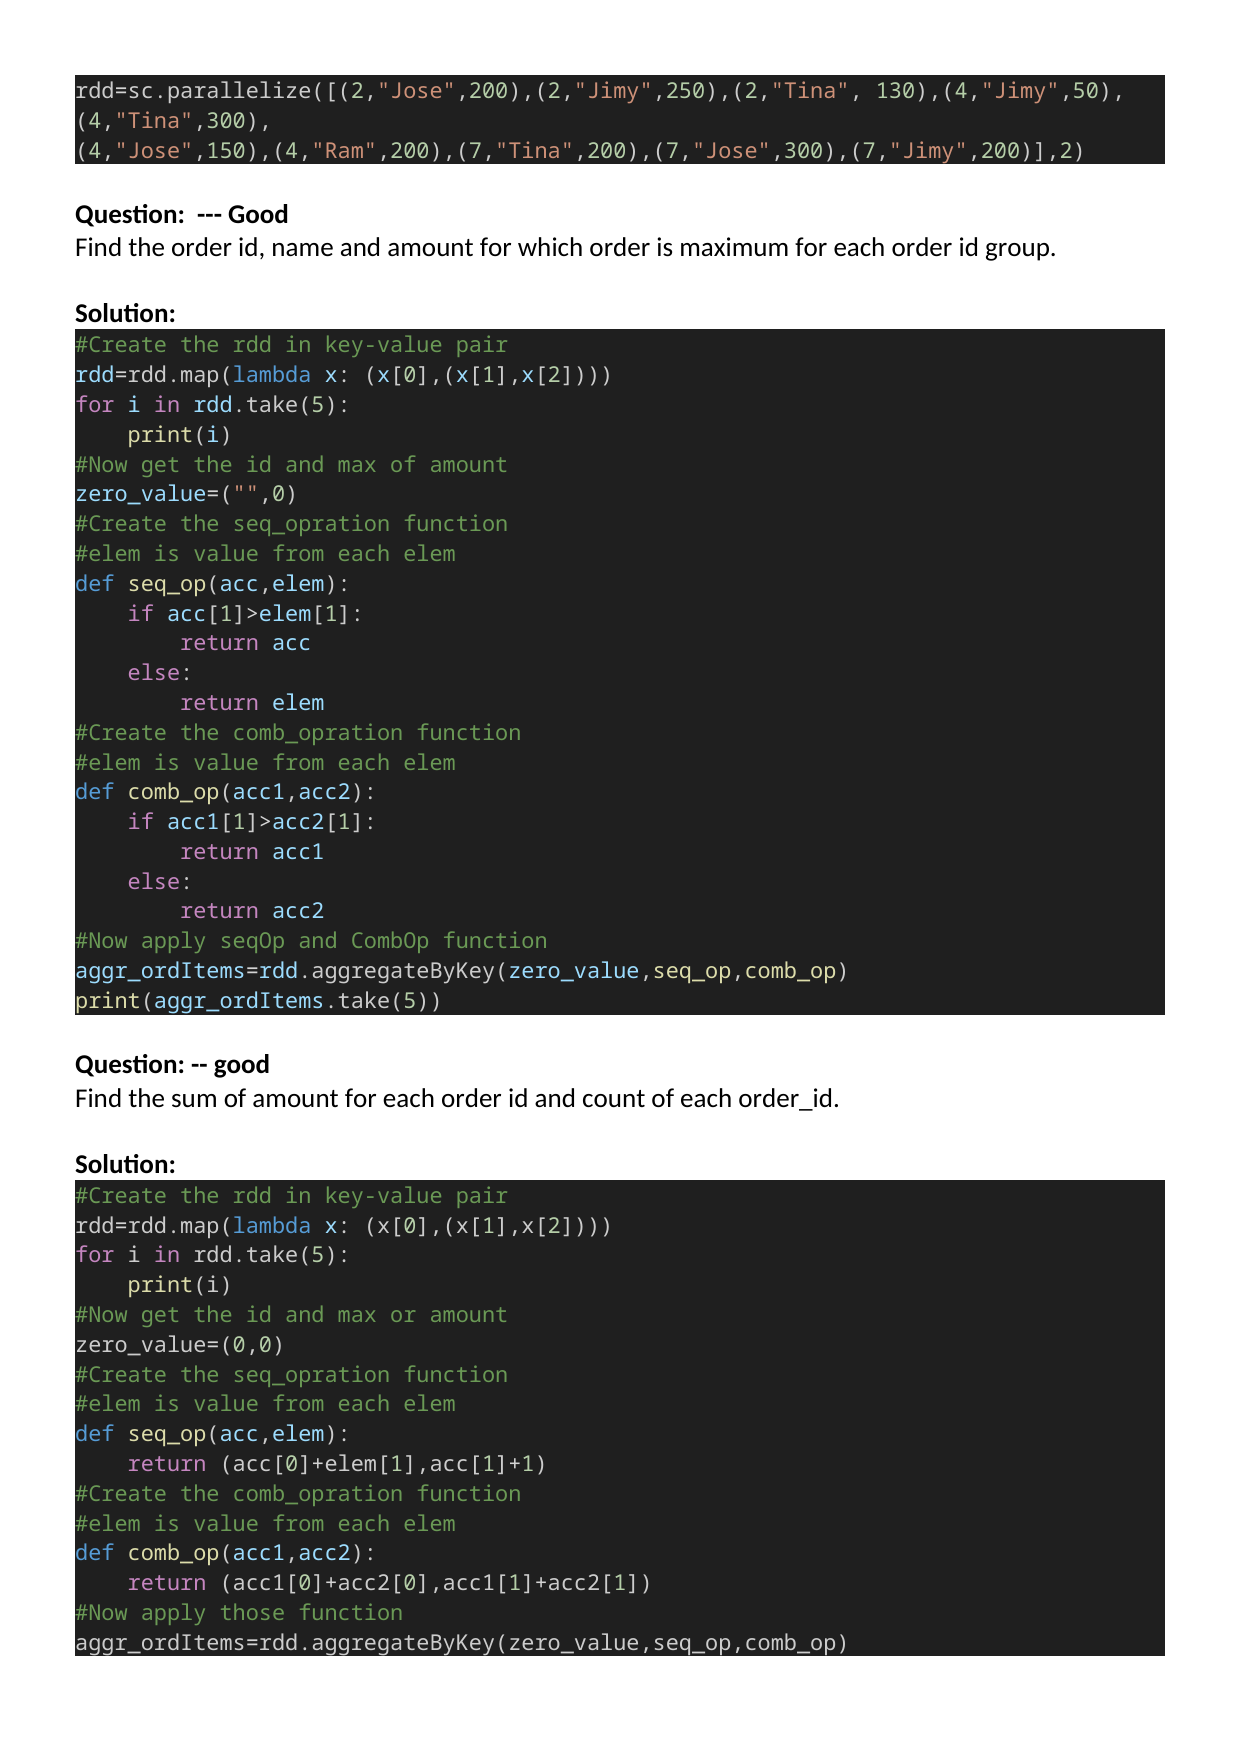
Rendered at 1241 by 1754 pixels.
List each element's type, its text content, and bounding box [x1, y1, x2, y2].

text #Create the seq_opration function [75, 1358, 1165, 1388]
text return acc1 [75, 836, 1165, 866]
text #Create the comb_opration function [75, 717, 1165, 747]
text return (acc[0]+elem[1],acc[1]+1) [75, 1448, 1165, 1478]
text print(i) [75, 1269, 1165, 1299]
text zero_value=("",0) [75, 478, 1165, 508]
text if acc[1]>elem[1]: [75, 598, 1165, 627]
text #Now get the id and max or amount [75, 1299, 1165, 1329]
text def seq_op(acc,elem): [75, 1418, 1165, 1448]
text Solution: [75, 296, 1165, 329]
text def seq_op(acc,elem): [75, 568, 1165, 598]
text Question: --- Good [75, 197, 1165, 230]
text #elem is value from each elem [75, 747, 1165, 776]
text return acc2 [75, 896, 1165, 925]
text #Create the rdd in key-value pair [75, 1180, 1165, 1209]
text Find the sum of amount for each order id and count of each order_id. [75, 1081, 1165, 1114]
text #Create the comb_opration function [75, 1478, 1165, 1507]
text rdd=rdd.map(lambda x: (x[0],(x[1],x[2]))) [75, 359, 1165, 389]
text aggr_ordItems=rdd.aggregateByKey(zero_value,seq_op,comb_op) [75, 955, 1165, 985]
text for i in rdd.take(5): [75, 389, 1165, 419]
text print(aggr_ordItems.take(5)) [75, 985, 1165, 1015]
text else: [75, 657, 1165, 687]
text #Now get the id and max of amount [75, 449, 1165, 478]
text #elem is value from each elem [75, 538, 1165, 568]
text if acc1[1]>acc2[1]: [75, 806, 1165, 836]
text print(i) [75, 419, 1165, 449]
text #Now apply those function [75, 1597, 1165, 1627]
text #Create the rdd in key-value pair [75, 329, 1165, 359]
text #elem is value from each elem [75, 1388, 1165, 1418]
text #Create the seq_opration function [75, 508, 1165, 538]
text aggr_ordItems=rdd.aggregateByKey(zero_value,seq_op,comb_op) [75, 1627, 1165, 1656]
text #Now apply seqOp and CombOp function [75, 925, 1165, 955]
text Solution: [75, 1147, 1165, 1180]
text for i in rdd.take(5): [75, 1239, 1165, 1269]
text zero_value=(0,0) [75, 1329, 1165, 1358]
text return elem [75, 687, 1165, 717]
text return (acc1[0]+acc2[0],acc1[1]+acc2[1]) [75, 1567, 1165, 1597]
text rdd=rdd.map(lambda x: (x[0],(x[1],x[2]))) [75, 1209, 1165, 1239]
text #elem is value from each elem [75, 1507, 1165, 1537]
text return acc [75, 627, 1165, 657]
text def comb_op(acc1,acc2): [75, 1537, 1165, 1567]
text rdd=sc.parallelize([(2,"Jose",200),(2,"Jimy",250),(2,"Tina", 130),(4,"Jimy",50),(4,"Tina",300), [75, 75, 1165, 134]
text Find the order id, name and amount for which order is maximum for each order id group. [75, 230, 1165, 263]
text def comb_op(acc1,acc2): [75, 776, 1165, 806]
text (4,"Jose",150),(4,"Ram",200),(7,"Tina",200),(7,"Jose",300),(7,"Jimy",200)],2) [75, 134, 1165, 164]
text else: [75, 866, 1165, 896]
text Question: -- good [75, 1048, 1165, 1081]
